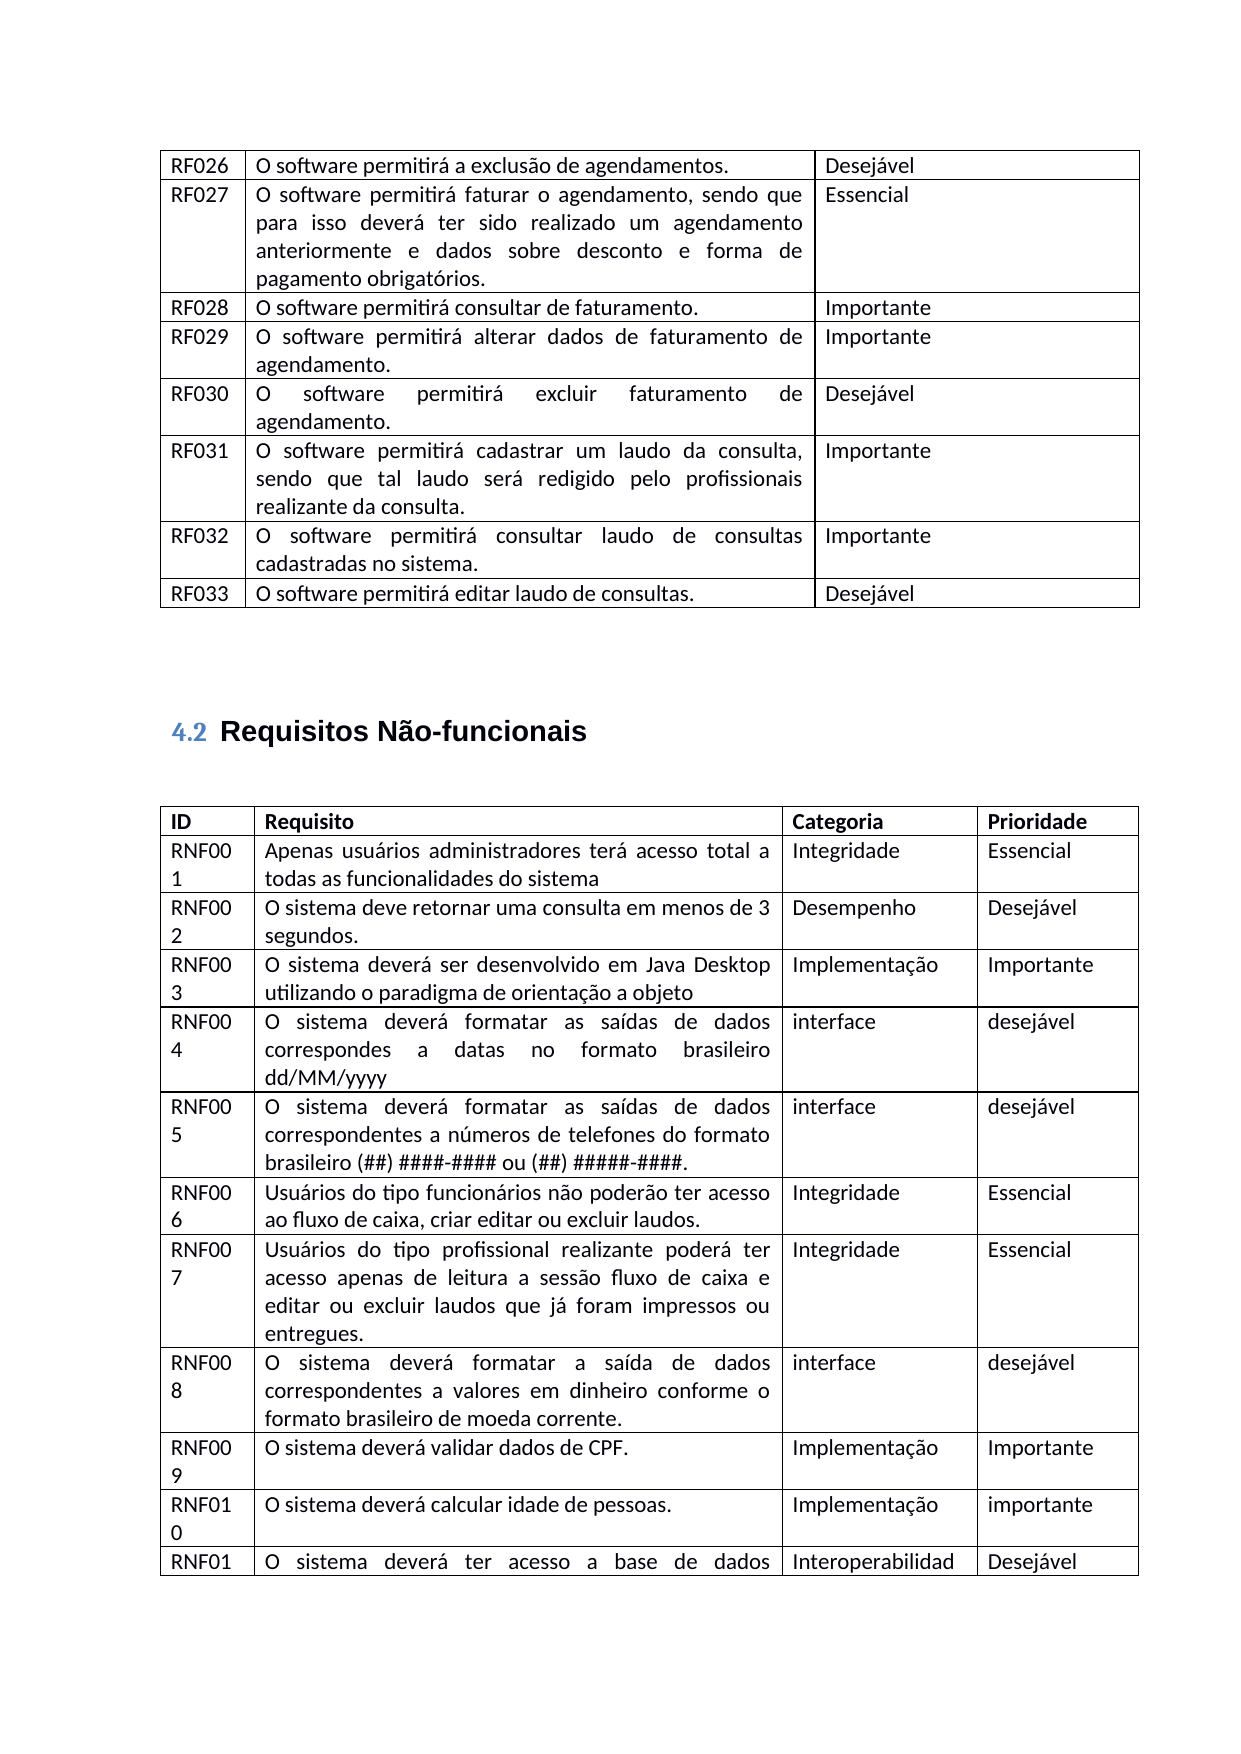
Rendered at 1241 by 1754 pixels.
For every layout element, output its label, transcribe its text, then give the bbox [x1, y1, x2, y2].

table_cell desejável [978, 1093, 1138, 1177]
table_cell RF028 [161, 293, 245, 321]
table_cell O sistema deve retornar uma consulta em menos de 3 segundos. [255, 893, 782, 949]
table_cell Importante [816, 293, 1139, 321]
table_header Prioridade [978, 807, 1138, 835]
table_cell desejável [978, 1008, 1138, 1091]
table_cell O sistema deverá ser desenvolvido em Java Desktop utilizando o paradigma de orientação a objeto [255, 950, 782, 1006]
table_cell RNF004 [161, 1008, 254, 1091]
table_cell O software permitirá consultar laudo de consultas cadastradas no sistema. [246, 522, 814, 578]
table_cell O software permitirá cadastrar um laudo da consulta, sendo que tal laudo será redigido pelo profissionais realizante da consulta. [246, 436, 814, 521]
table_cell desejável [978, 1348, 1138, 1432]
table_cell Desejável [978, 1547, 1138, 1575]
table_cell RNF008 [161, 1348, 254, 1432]
table_cell RF026 [161, 151, 245, 179]
table_cell RF030 [161, 379, 245, 435]
table_cell RF027 [161, 180, 245, 292]
table_cell interface [783, 1093, 977, 1177]
table_cell Usuários do tipo funcionários não poderão ter acesso ao fluxo de caixa, criar editar ou excluir laudos. [255, 1178, 782, 1234]
table_header Requisito [255, 807, 782, 835]
table_cell Importante [978, 950, 1138, 1006]
table_cell Desejável [978, 893, 1138, 949]
table_cell Importante [816, 322, 1139, 378]
table_cell interface [783, 1348, 977, 1432]
table_cell O software permitirá excluir faturamento de agendamento. [246, 379, 814, 435]
table_cell Interoperabilidade [783, 1547, 977, 1575]
table_cell Essencial [816, 180, 1139, 292]
table_cell O sistema deverá formatar as saídas de dados correspondentes a números de telefones do formato brasileiro (##) ####-#### ou (##) #####-####. [255, 1093, 782, 1177]
table_cell RNF001 [161, 836, 254, 892]
table_header Categoria [783, 807, 977, 835]
table_cell RF029 [161, 322, 245, 378]
table_cell Usuários do tipo profissional realizante poderá ter acesso apenas de leitura a sessão fluxo de caixa e editar ou excluir laudos que já foram impressos ou entregues. [255, 1235, 782, 1347]
table_cell RNF011 [161, 1547, 254, 1575]
table_cell RF031 [161, 436, 245, 521]
table_cell O software permitirá alterar dados de faturamento de agendamento. [246, 322, 814, 378]
table_cell O software permitirá a exclusão de agendamentos. [246, 151, 814, 179]
table_cell interface [783, 1008, 977, 1091]
table_cell Essencial [978, 836, 1138, 892]
table_cell RNF009 [161, 1433, 254, 1489]
table_cell Essencial [978, 1178, 1138, 1234]
table_cell RNF003 [161, 950, 254, 1006]
table_cell Integridade [783, 836, 977, 892]
table_cell Apenas usuários administradores terá acesso total a todas as funcionalidades do sistema [255, 836, 782, 892]
table_cell Implementação [783, 1433, 977, 1489]
table_cell RNF002 [161, 893, 254, 949]
table_header ID [161, 807, 254, 835]
table_cell RNF006 [161, 1178, 254, 1234]
table_cell Integridade [783, 1178, 977, 1234]
table_cell importante [978, 1490, 1138, 1546]
table_cell RNF007 [161, 1235, 254, 1347]
table_cell Importante [816, 522, 1139, 578]
table_cell RNF010 [161, 1490, 254, 1546]
table_cell Integridade [783, 1235, 977, 1347]
table_cell Desejável [816, 579, 1139, 607]
table_cell O sistema deverá formatar a saída de dados correspondentes a valores em dinheiro conforme o formato brasileiro de moeda corrente. [255, 1348, 782, 1432]
table_cell RF032 [161, 522, 245, 578]
table_cell O software permitirá editar laudo de consultas. [246, 579, 814, 607]
subtitle Requisitos Não-funcionais [172, 714, 1128, 748]
table_cell O software permitirá faturar o agendamento, sendo que para isso deverá ter sido realizado um agendamento anteriormente e dados sobre desconto e forma de pagamento obrigatórios. [246, 180, 814, 292]
table_cell Importante [978, 1433, 1138, 1489]
table_cell O software permitirá consultar de faturamento. [246, 293, 814, 321]
table_cell Implementação [783, 950, 977, 1006]
table_cell Desejável [816, 379, 1139, 435]
table_cell Desejável [816, 151, 1139, 179]
table_cell Desempenho [783, 893, 977, 949]
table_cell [255, 1547, 782, 1575]
table_cell O sistema deverá formatar as saídas de dados correspondes a datas no formato brasileiro dd/MM/yyyy [255, 1008, 782, 1091]
table_cell O sistema deverá calcular idade de pessoas. [255, 1490, 782, 1546]
table_cell RF033 [161, 579, 245, 607]
table_cell Implementação [783, 1490, 977, 1546]
table_cell Importante [816, 436, 1139, 521]
table_cell RNF005 [161, 1093, 254, 1177]
table_cell O sistema deverá validar dados de CPF. [255, 1433, 782, 1489]
table_cell Essencial [978, 1235, 1138, 1347]
